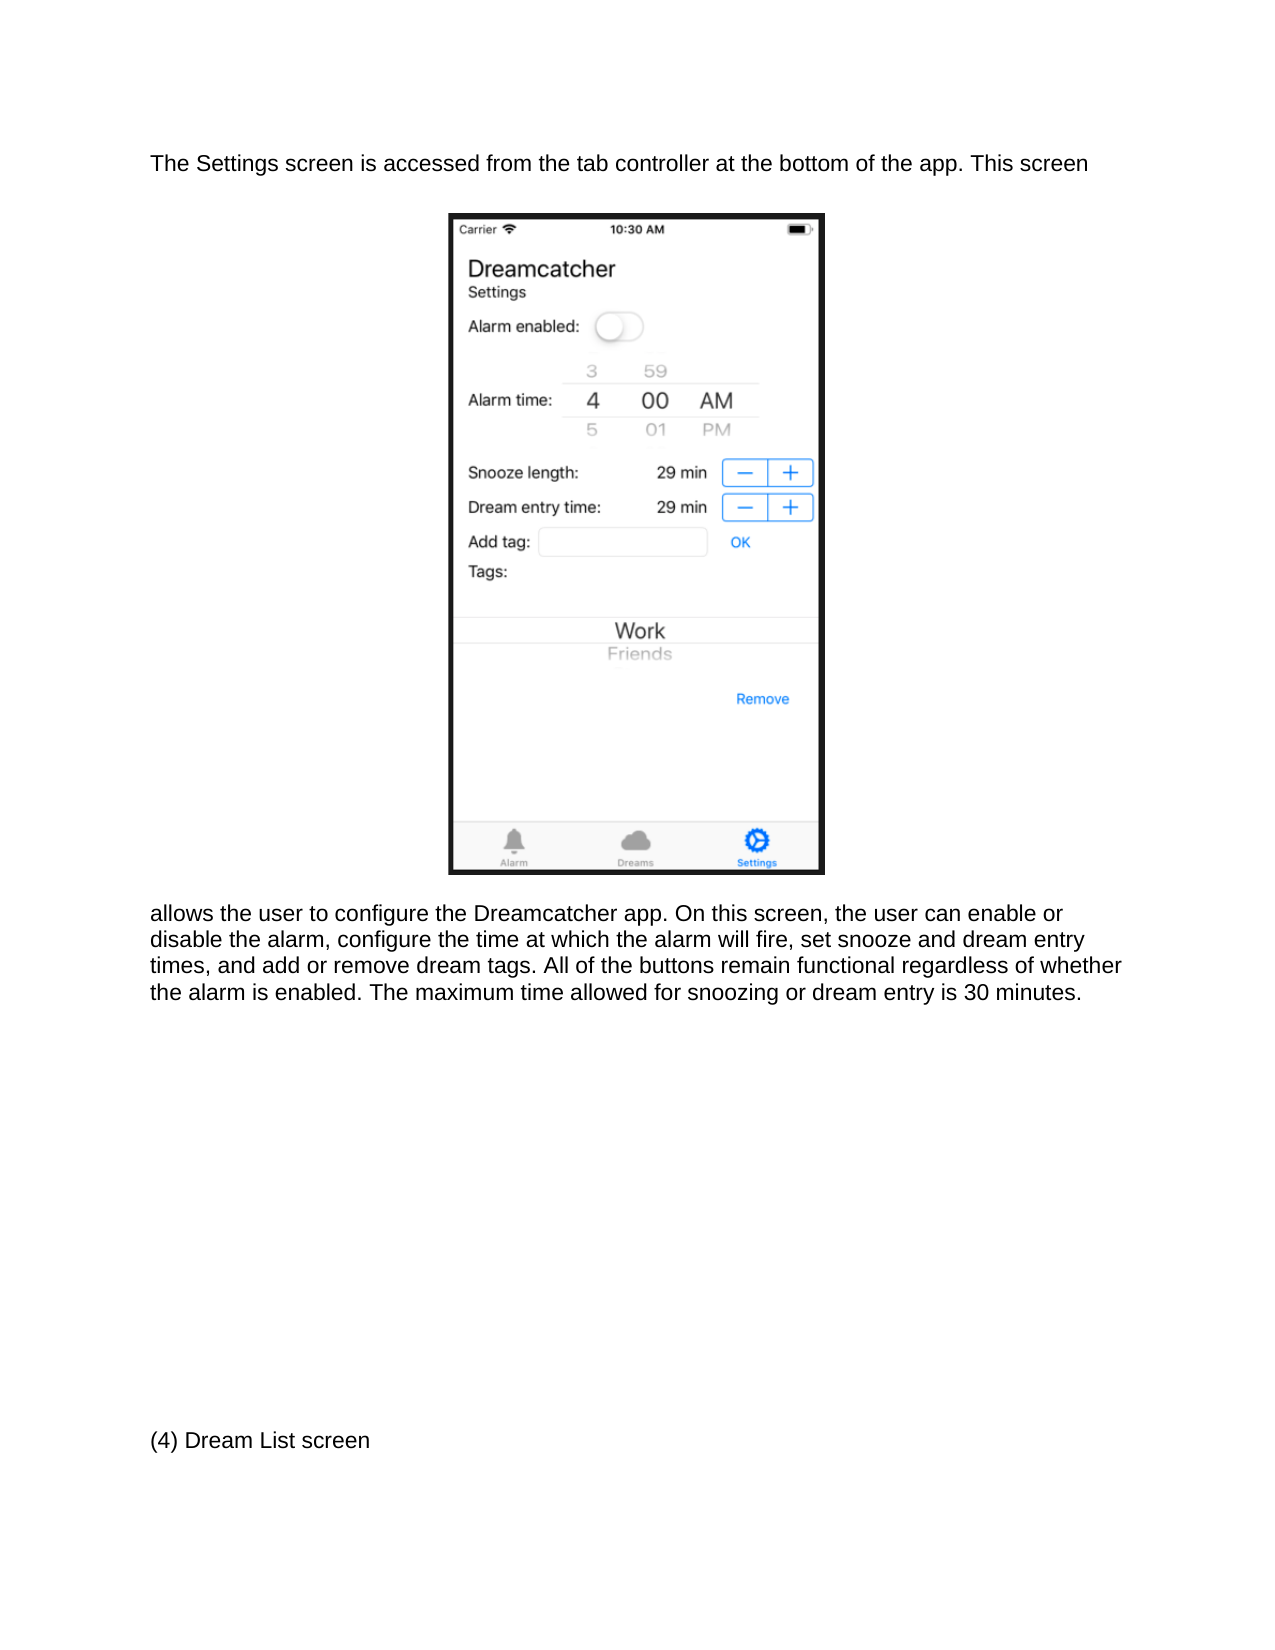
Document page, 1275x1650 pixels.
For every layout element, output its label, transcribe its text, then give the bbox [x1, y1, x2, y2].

text (4) Dream List screen [150, 1427, 1125, 1453]
picture [448, 213, 825, 875]
